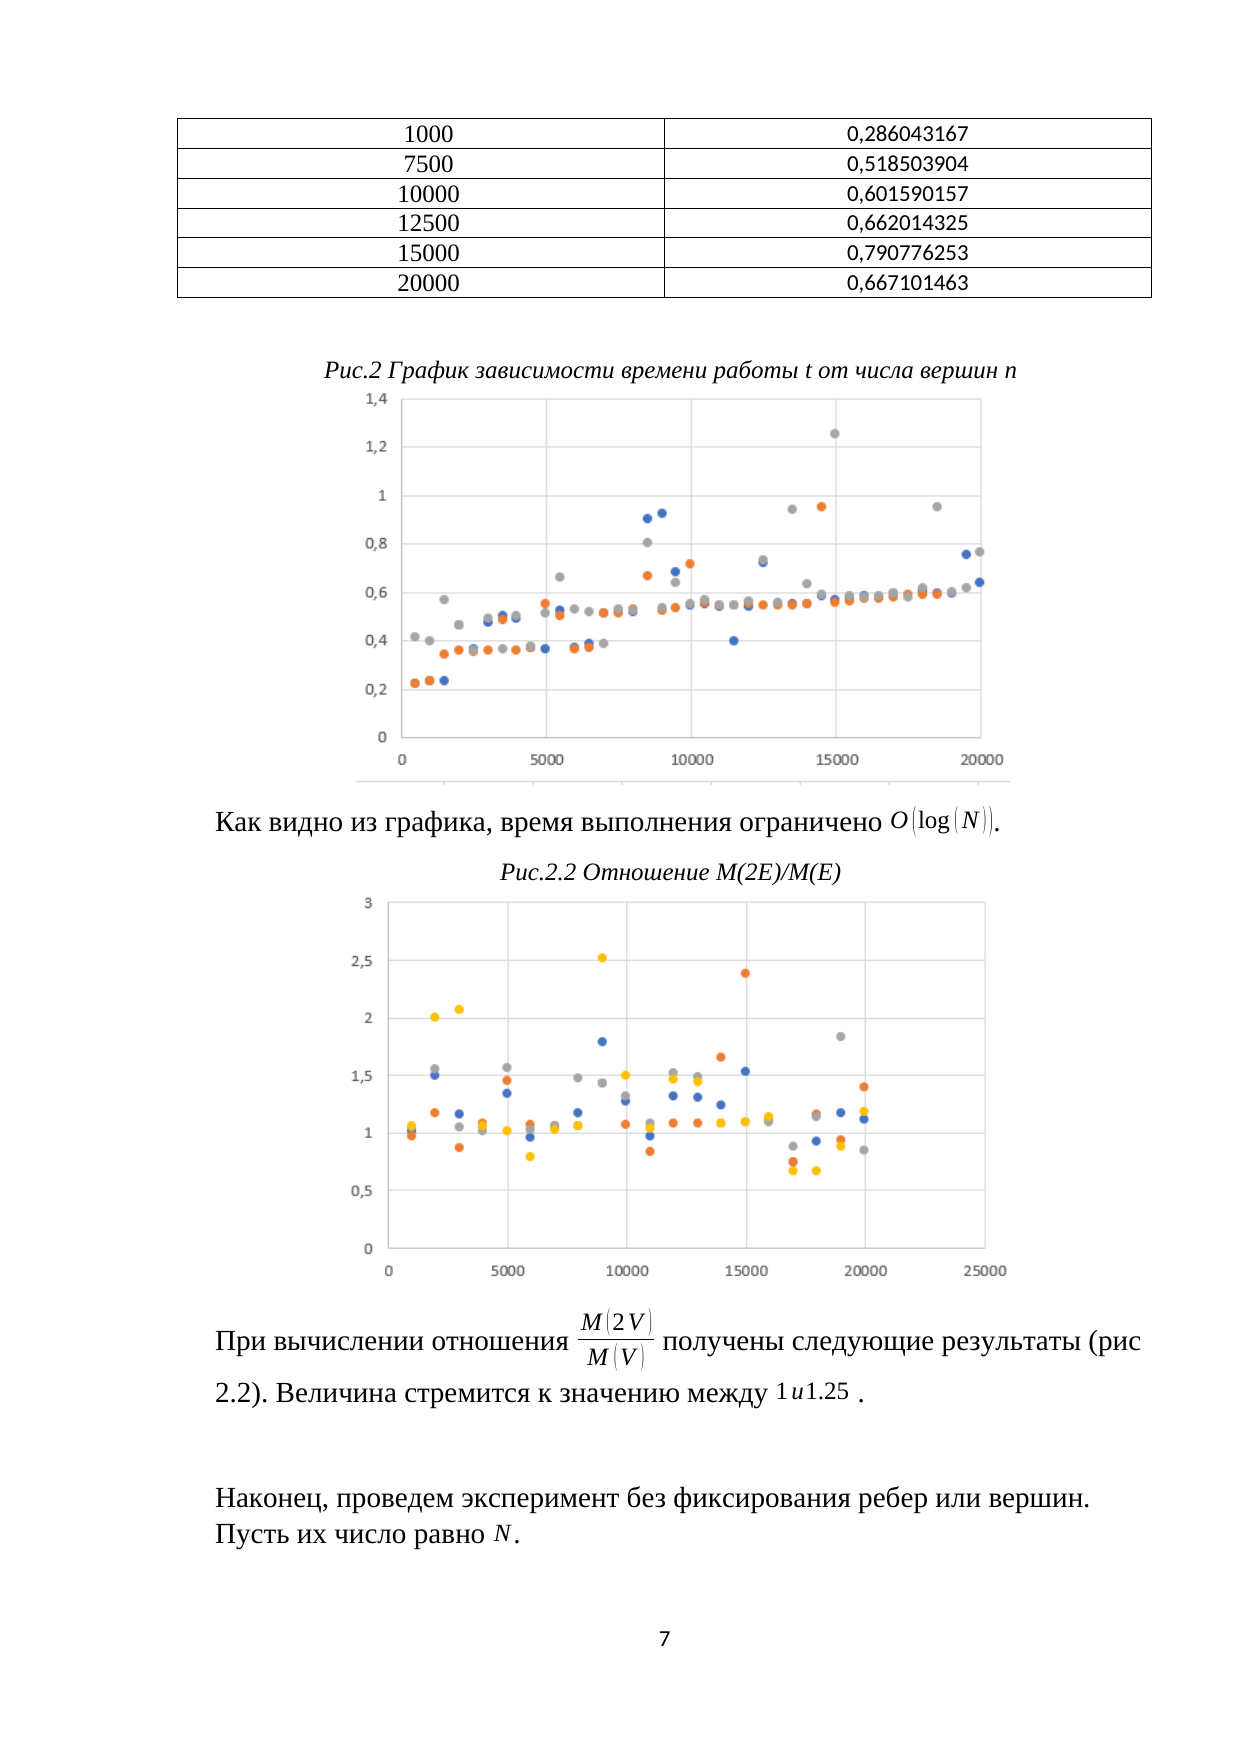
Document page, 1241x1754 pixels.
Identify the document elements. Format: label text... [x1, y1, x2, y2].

table_cell 7500 [178, 149, 664, 178]
text Как видно из графика, время выполнения ограничено . [215, 804, 1152, 838]
table_cell 0,662014325 [665, 209, 1151, 237]
picture [344, 885, 1022, 1289]
text Рис.2.2 Отношение M(2E)/M(E) [177, 857, 1166, 886]
table_cell 20000 [178, 268, 664, 297]
picture [356, 384, 1011, 785]
table_cell 0,518503904 [665, 149, 1151, 178]
text При вычислении отношения получены следующие результаты (рис 2.2). Величина стремится к значению между . [215, 1307, 1152, 1408]
text Рис.2 График зависимости времени работы t от числа вершин n [177, 355, 1166, 384]
table_cell 0,790776253 [665, 238, 1151, 267]
table_cell 0,667101463 [665, 268, 1151, 297]
table_cell 0,286043167 [665, 119, 1151, 148]
table_cell 12500 [178, 209, 664, 237]
text Наконец, проведем эксперимент без фиксирования ребер или вершин. Пусть их число равно . [215, 1481, 1152, 1550]
table_cell 10000 [178, 179, 664, 207]
table_cell 15000 [178, 238, 664, 267]
table_cell 0,601590157 [665, 179, 1151, 207]
table_cell 1000 [178, 119, 664, 148]
